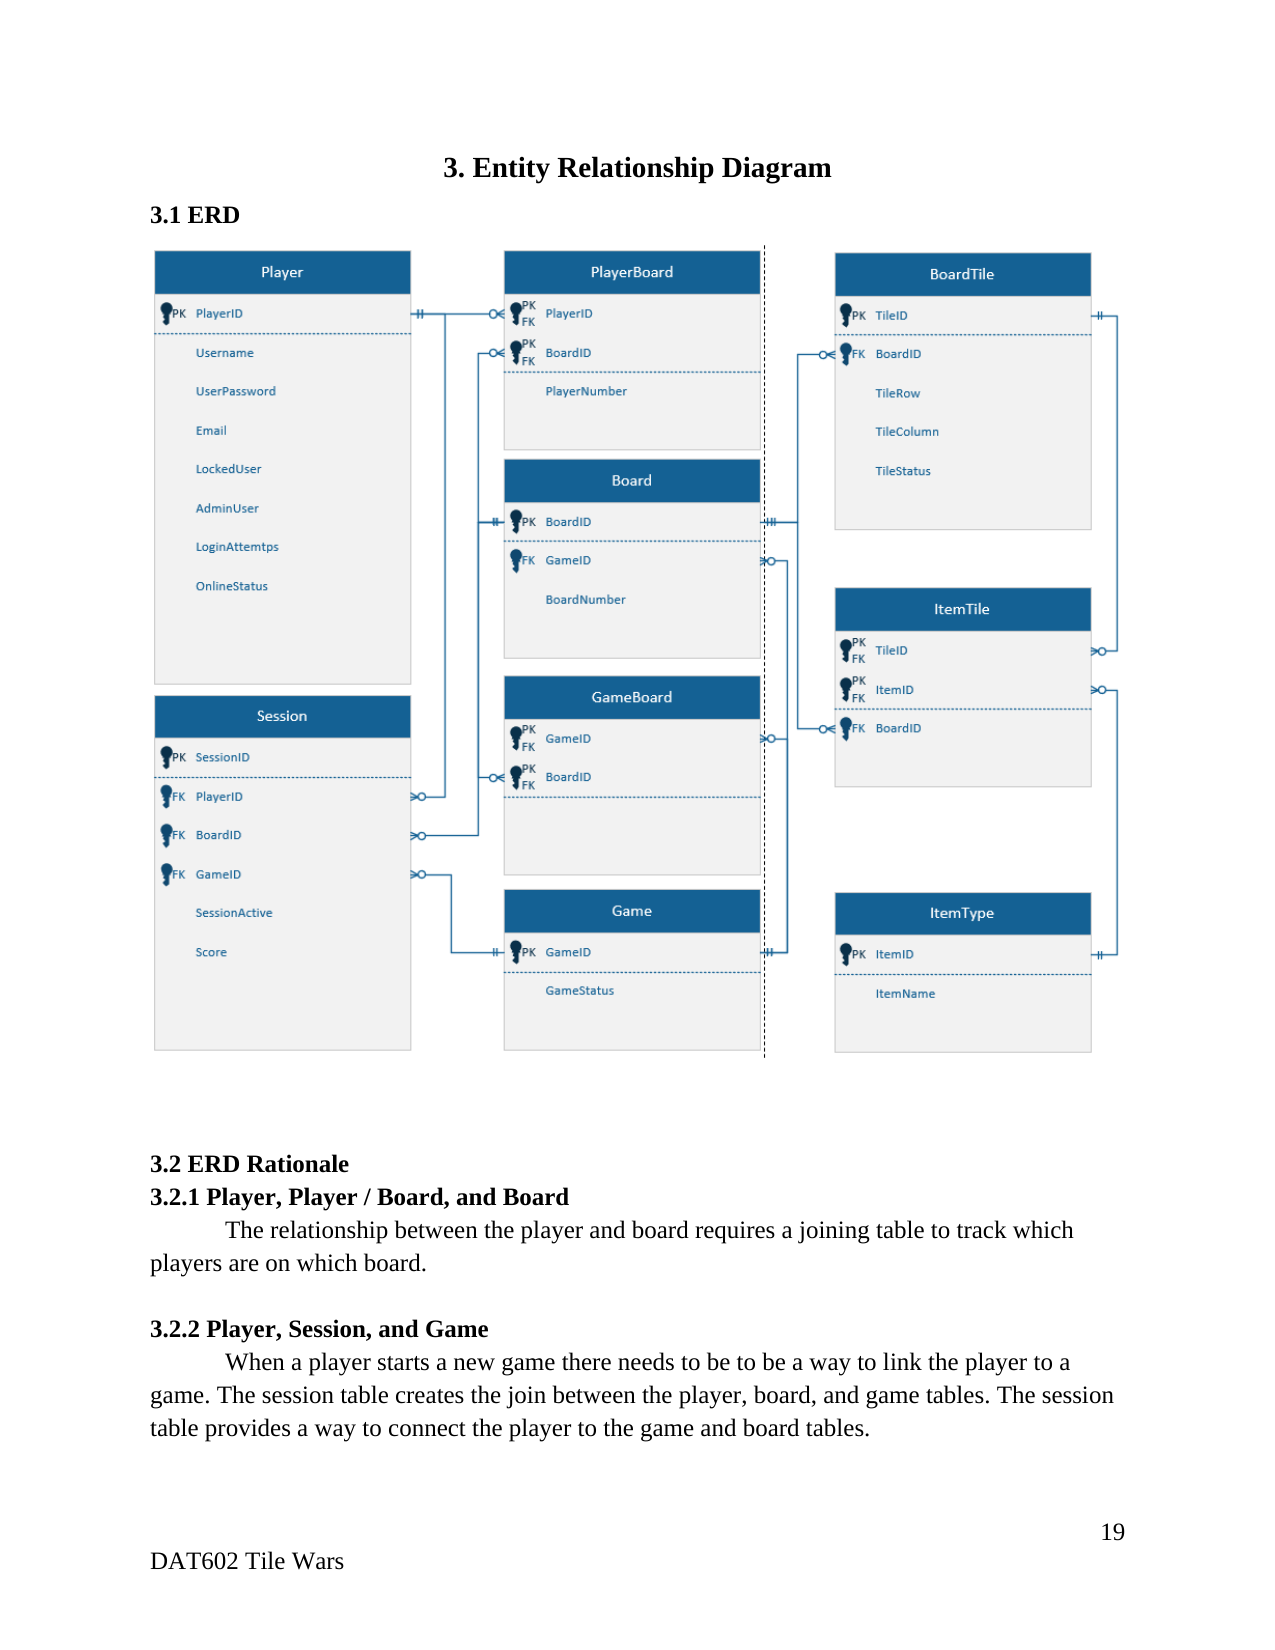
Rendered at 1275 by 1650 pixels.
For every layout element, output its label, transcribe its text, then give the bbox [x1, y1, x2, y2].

subtitle 3.2.2 Player, Session, and Game [150, 1314, 1125, 1343]
subtitle 3. Entity Relationship Diagram [150, 150, 1125, 183]
subtitle 3.2.1 Player, Player / Board, and Board [150, 1182, 1125, 1211]
subtitle 3.1 ERD [150, 200, 1125, 229]
subtitle 3.2 ERD Rationale [150, 1149, 1125, 1178]
text When a player starts a new game there needs to be to be a way to link the player to a game. The session table creates the join between the player, board, and game tables. The session table provides a way to connect the player to the game and board tables. [150, 1347, 1125, 1442]
picture [150, 243, 1125, 1059]
text The relationship between the player and board requires a joining table to track which players are on which board. [150, 1215, 1125, 1277]
